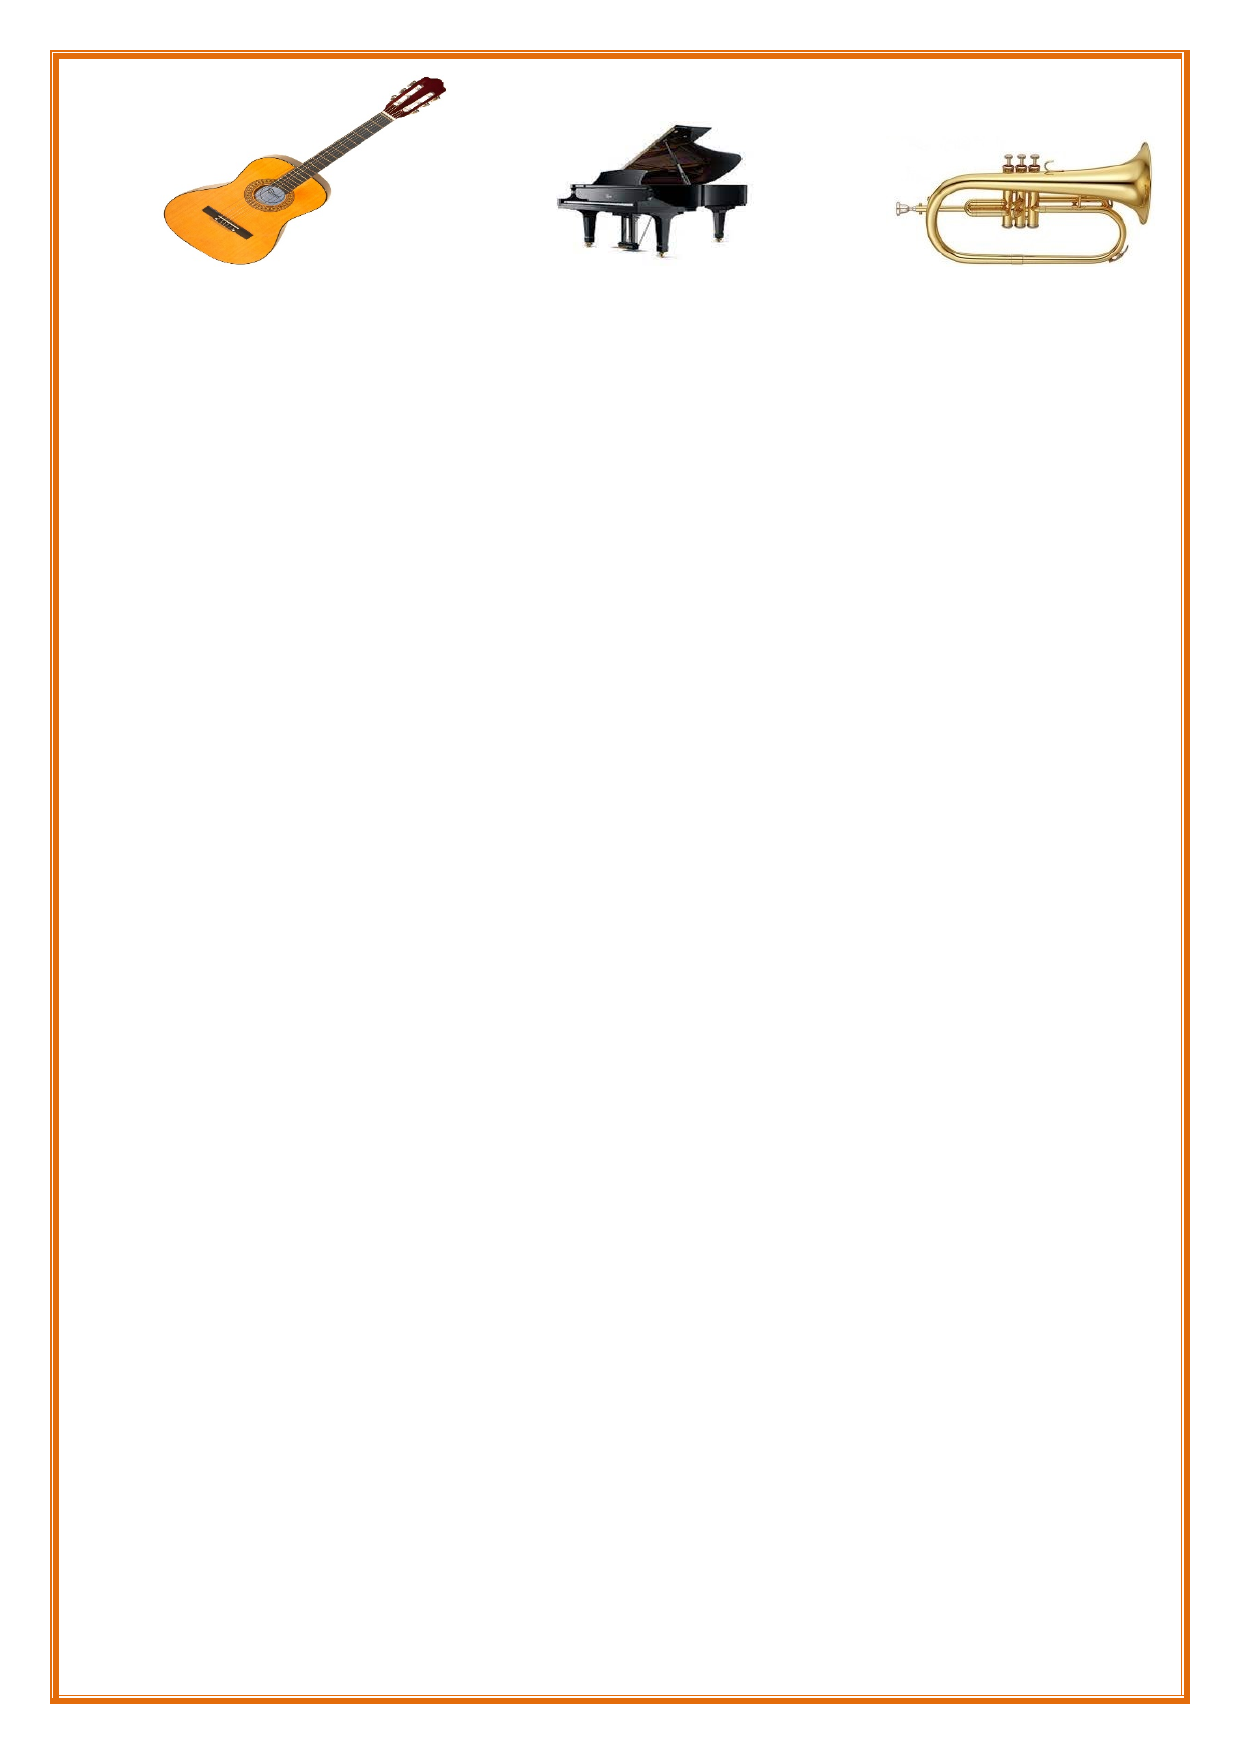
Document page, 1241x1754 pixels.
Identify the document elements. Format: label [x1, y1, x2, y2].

picture [505, 121, 785, 267]
picture [159, 75, 450, 267]
picture [886, 136, 1165, 267]
